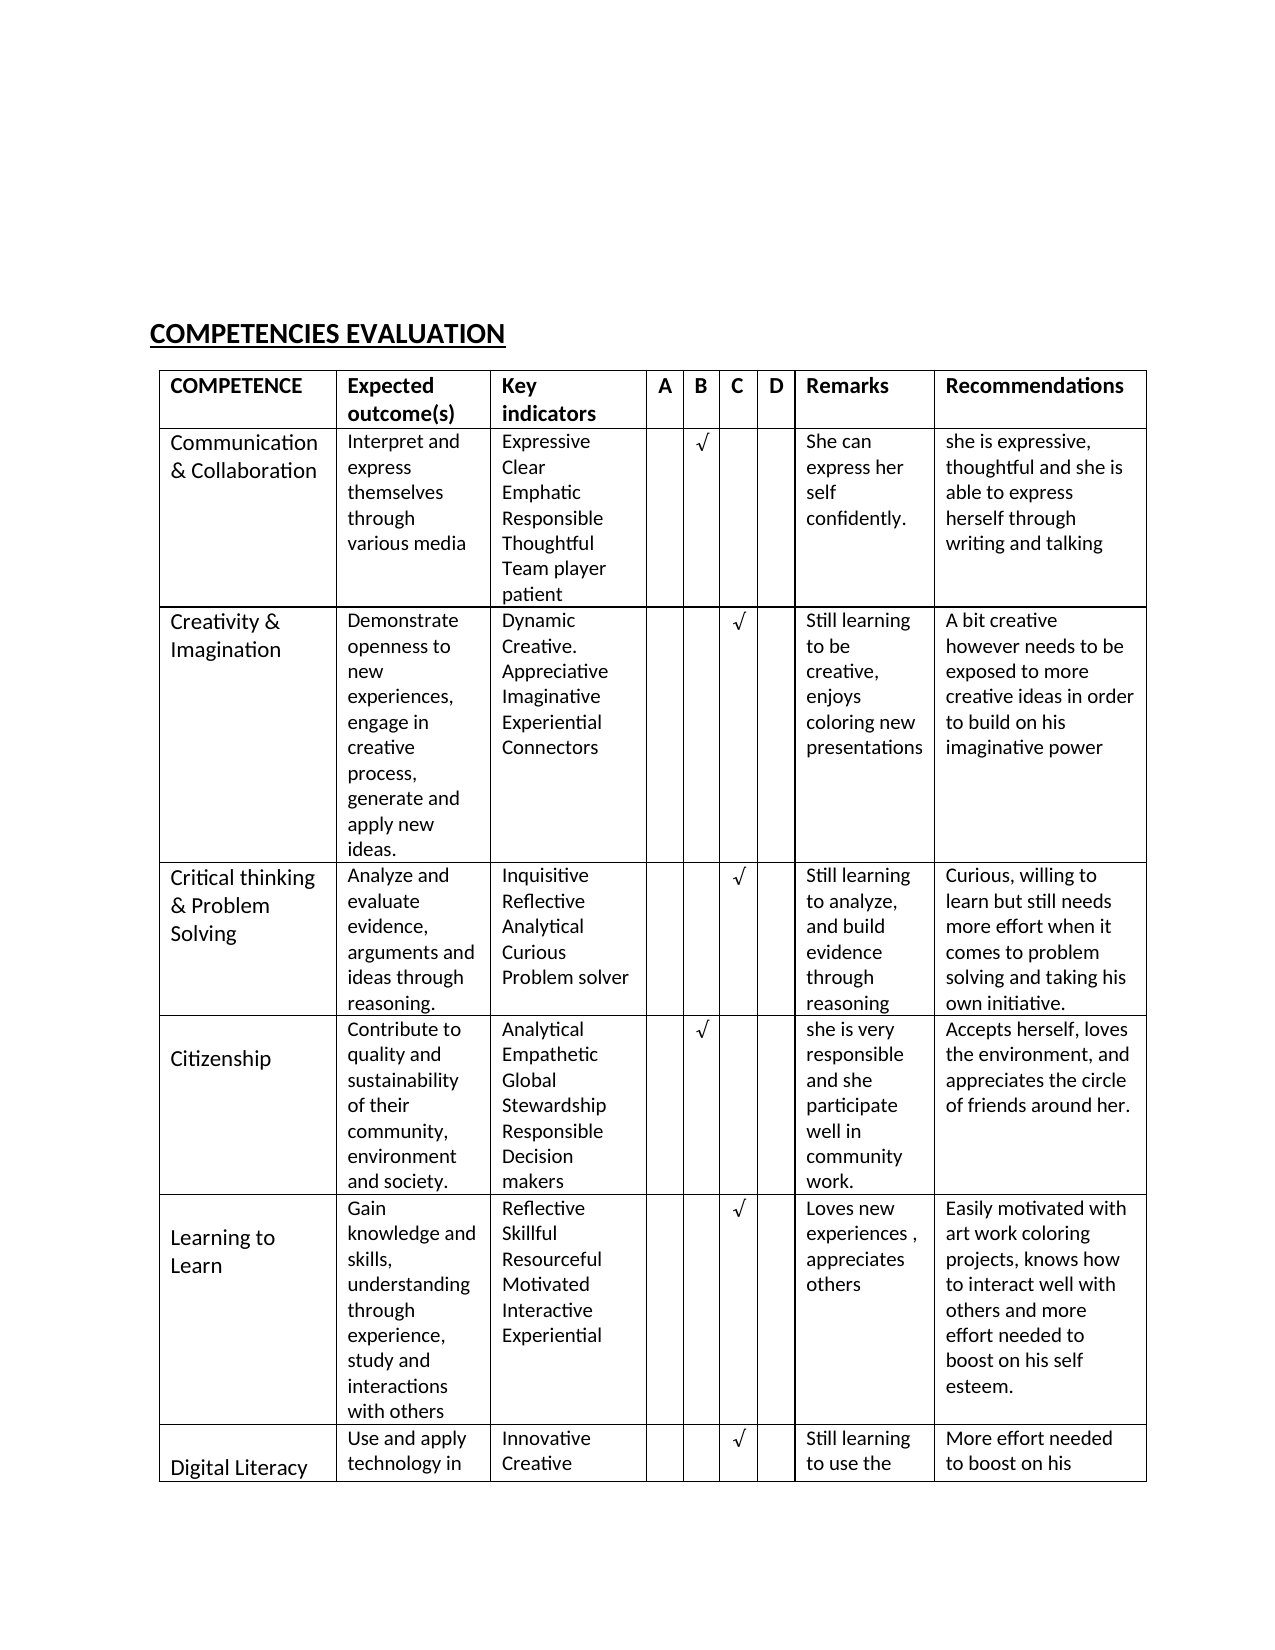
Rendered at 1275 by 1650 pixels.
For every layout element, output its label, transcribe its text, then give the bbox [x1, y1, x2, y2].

text COMPETENCIES EVALUATION [150, 315, 1125, 351]
table_cell Communication & Collaboration [160, 429, 336, 606]
table_cell √ [720, 1195, 757, 1424]
table_cell √ [720, 863, 757, 1015]
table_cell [935, 1425, 1146, 1481]
table_cell [758, 1425, 794, 1481]
table_cell she is very responsible and she participate well in community work. [796, 1016, 934, 1194]
table_cell Analyze and evaluate evidence, arguments and ideas through reasoning. [337, 863, 490, 1015]
table_cell [684, 863, 719, 1015]
table_cell Contribute to quality and sustainability of their community, environment and society. [337, 1016, 490, 1194]
table_cell Citizenship [160, 1016, 336, 1194]
table_cell [758, 1195, 794, 1424]
table_cell [647, 429, 683, 606]
table_cell She can express her self confidently. [796, 429, 934, 606]
table_cell Expressive Clear Emphatic Responsible Thoughtful Team player patient [491, 429, 646, 606]
table_cell Demonstrate openness to new experiences, engage in creative process, generate and apply new ideas. [337, 608, 490, 862]
table_cell [684, 1425, 719, 1481]
table_cell A bit creative however needs to be exposed to more creative ideas in order to build on his imaginative power [935, 608, 1146, 862]
table_cell Easily motivated with art work coloring projects, knows how to interact well with others and more effort needed to boost on his self esteem. [935, 1195, 1146, 1424]
table_cell [758, 608, 794, 862]
table_cell Dynamic Creative. Appreciative Imaginative Experiential Connectors [491, 608, 646, 862]
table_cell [796, 1425, 934, 1481]
table_cell Critical thinking & Problem Solving [160, 863, 336, 1015]
table_header B [684, 371, 719, 427]
table_cell Creativity & Imagination [160, 608, 336, 862]
table_header Key indicators [491, 371, 646, 427]
table_cell √ [684, 1016, 719, 1194]
table_cell √ [720, 608, 757, 862]
table_cell Curious, willing to learn but still needs more effort when it comes to problem solving and taking his own initiative. [935, 863, 1146, 1015]
table_cell [720, 429, 757, 606]
table_cell Reflective Skillful Resourceful Motivated Interactive Experiential [491, 1195, 646, 1424]
table_cell [647, 1195, 683, 1424]
table_header Expected outcome(s) [337, 371, 490, 427]
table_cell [491, 1425, 646, 1481]
table_cell [647, 608, 683, 862]
table_cell √ [684, 429, 719, 606]
table_cell [647, 1016, 683, 1194]
table_cell Digital Literacy [160, 1425, 336, 1481]
table_cell Analytical Empathetic Global Stewardship Responsible Decision makers [491, 1016, 646, 1194]
table_header D [758, 371, 794, 427]
table_cell Still learning to analyze, and build evidence through reasoning [796, 863, 934, 1015]
table_cell [647, 863, 683, 1015]
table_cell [337, 1425, 490, 1481]
table_cell Gain knowledge and skills, understanding through experience, study and interactions with others [337, 1195, 490, 1424]
table_cell [758, 863, 794, 1015]
table_header A [647, 371, 683, 427]
table_cell [758, 429, 794, 606]
table_cell she is expressive, thoughtful and she is able to express herself through writing and talking [935, 429, 1146, 606]
table_cell √ [720, 1425, 757, 1481]
table_cell Interpret and express themselves through various media [337, 429, 490, 606]
table_cell Accepts herself, loves the environment, and appreciates the circle of friends around her. [935, 1016, 1146, 1194]
table_cell Inquisitive Reflective Analytical Curious Problem solver [491, 863, 646, 1015]
table_cell [647, 1425, 683, 1481]
table_header Remarks [796, 371, 934, 427]
table_header COMPETENCE [160, 371, 336, 427]
table_cell [758, 1016, 794, 1194]
table_cell Loves new experiences , appreciates others [796, 1195, 934, 1424]
table_cell [720, 1016, 757, 1194]
table_header Recommendations [935, 371, 1146, 427]
table_cell [684, 1195, 719, 1424]
table_cell Learning to Learn [160, 1195, 336, 1424]
table_cell [684, 608, 719, 862]
table_header C [720, 371, 757, 427]
table_cell Still learning to be creative, enjoys coloring new presentations [796, 608, 934, 862]
